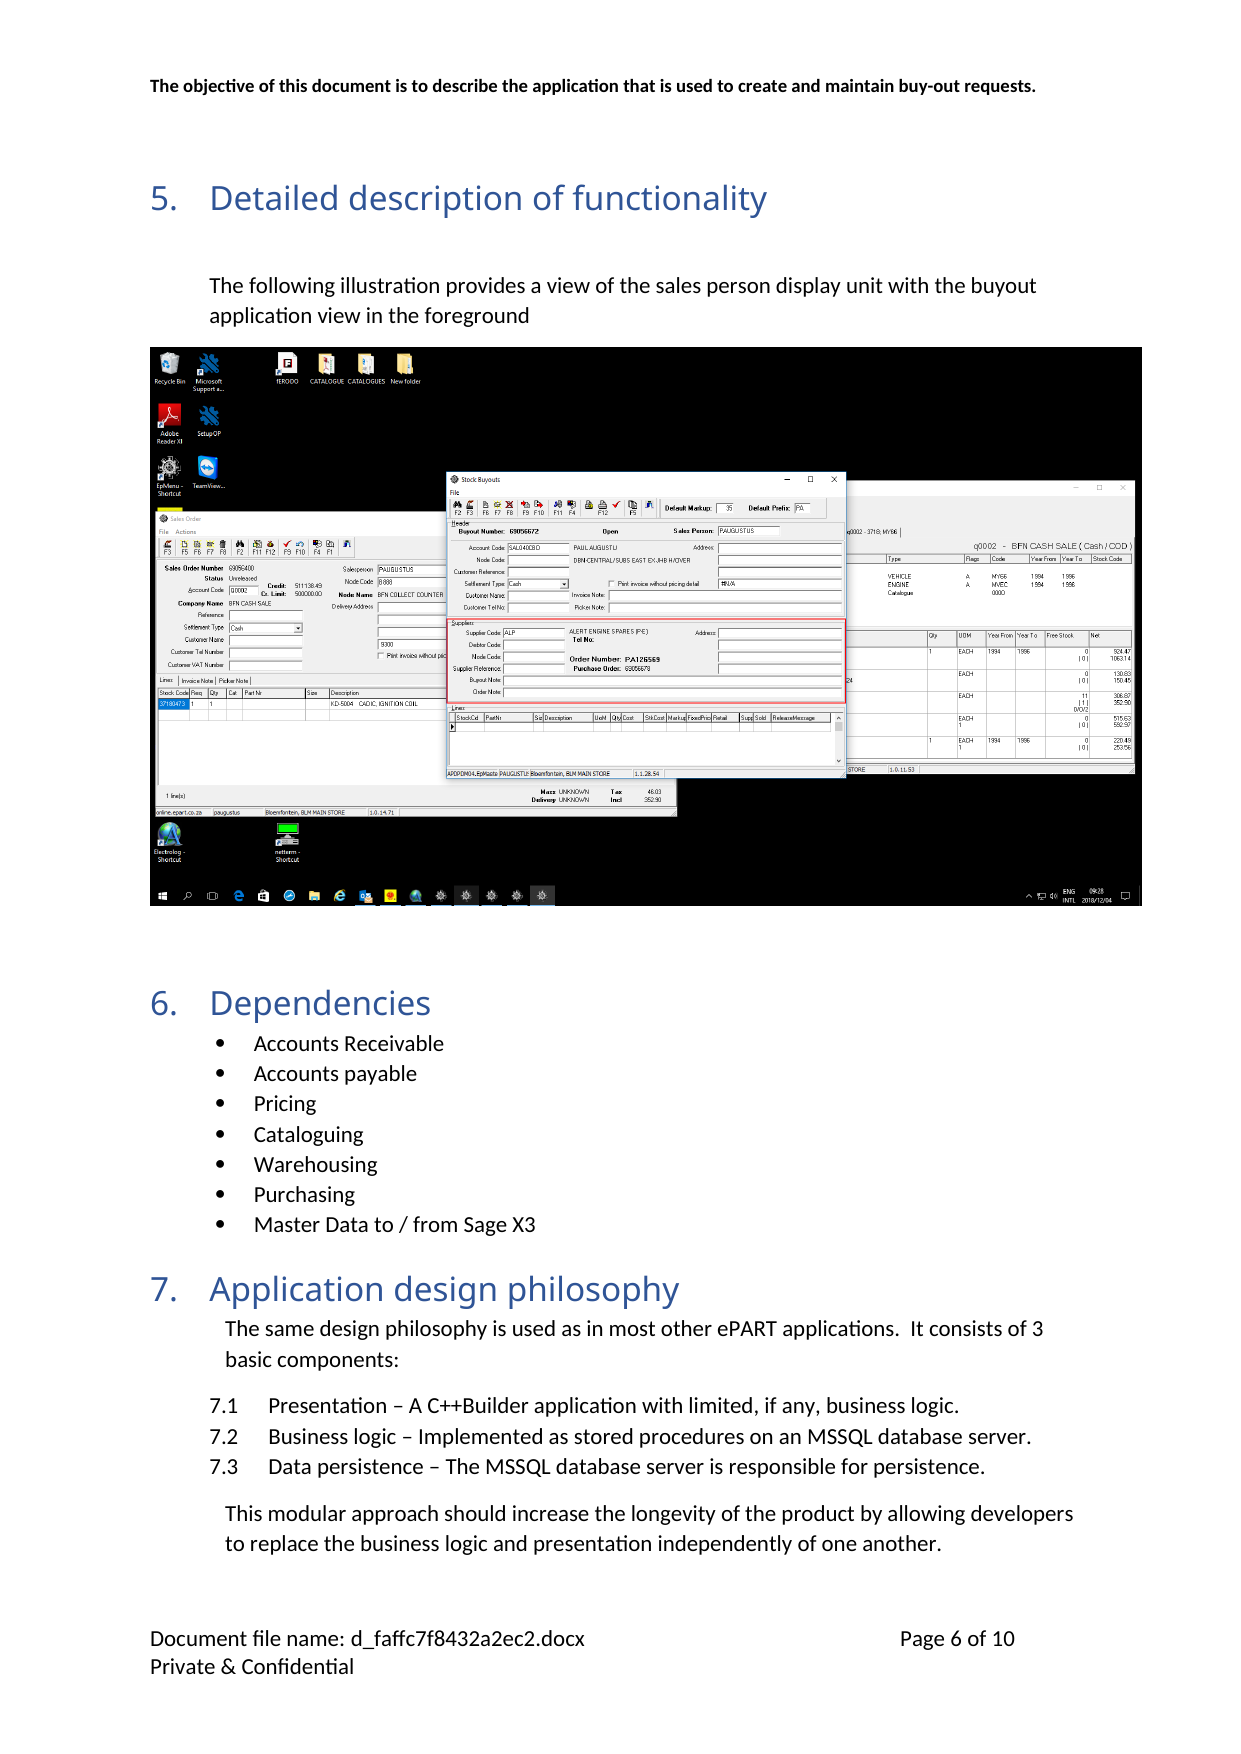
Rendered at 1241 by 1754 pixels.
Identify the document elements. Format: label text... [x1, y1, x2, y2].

text The same design philosophy is used as in most other ePART applications. It consists of 3 basic components: [225, 1314, 1090, 1373]
subtitle Detailed description of functionality [150, 175, 1090, 220]
list Presentation – A C++Builder application with limited, if any, business logic. [209, 1392, 1090, 1419]
list Accounts payable [216, 1059, 1090, 1087]
subtitle Application design philosophy [150, 1266, 1090, 1311]
list Data persistence – The MSSQL database server is responsible for persistence. [209, 1452, 1090, 1480]
subtitle Dependencies [150, 980, 1090, 1026]
list Warehousing [216, 1150, 1090, 1178]
list Accounts Receivable [216, 1029, 1090, 1057]
list Business logic – Implemented as stored procedures on an MSSQL database server. [209, 1422, 1090, 1450]
list Master Data to / from Sage X3 [216, 1210, 1090, 1238]
list Purchasing [216, 1180, 1090, 1208]
list Cataloguing [216, 1120, 1090, 1148]
picture [150, 347, 1142, 906]
text The following illustration provides a view of the sales person display unit with the buyout application view in the foreground [209, 271, 1090, 329]
list Pricing [216, 1089, 1090, 1117]
